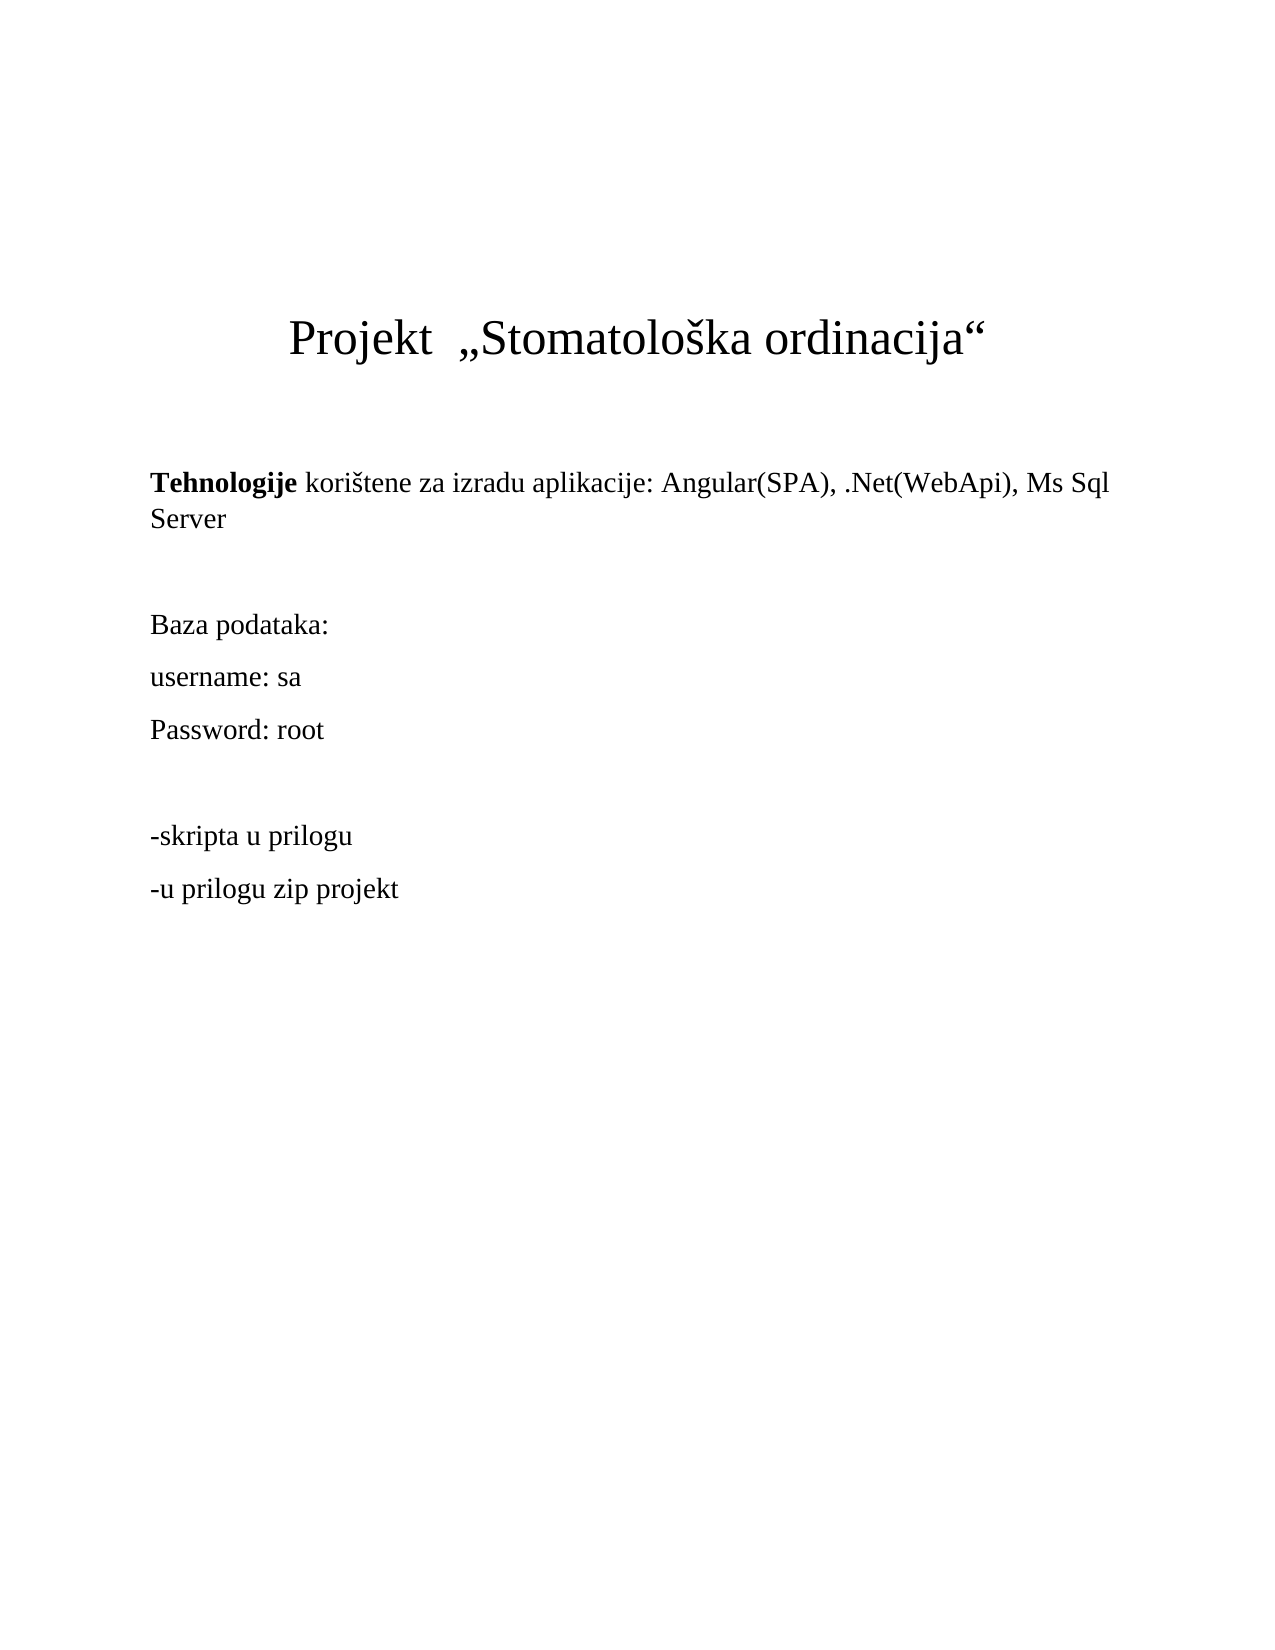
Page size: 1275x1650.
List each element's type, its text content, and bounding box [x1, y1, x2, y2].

text -u prilogu zip projekt [150, 871, 1125, 904]
text username: sa [150, 659, 1125, 693]
text Baza podataka: [150, 607, 1125, 640]
text Projekt „Stomatološka ordinacija“ [150, 307, 1125, 365]
text -skripta u prilogu [150, 818, 1125, 852]
text Tehnologije korištene za izradu aplikacije: Angular(SPA), .Net(WebApi), Ms Sql Server [150, 465, 1125, 535]
text Password: root [150, 712, 1125, 746]
